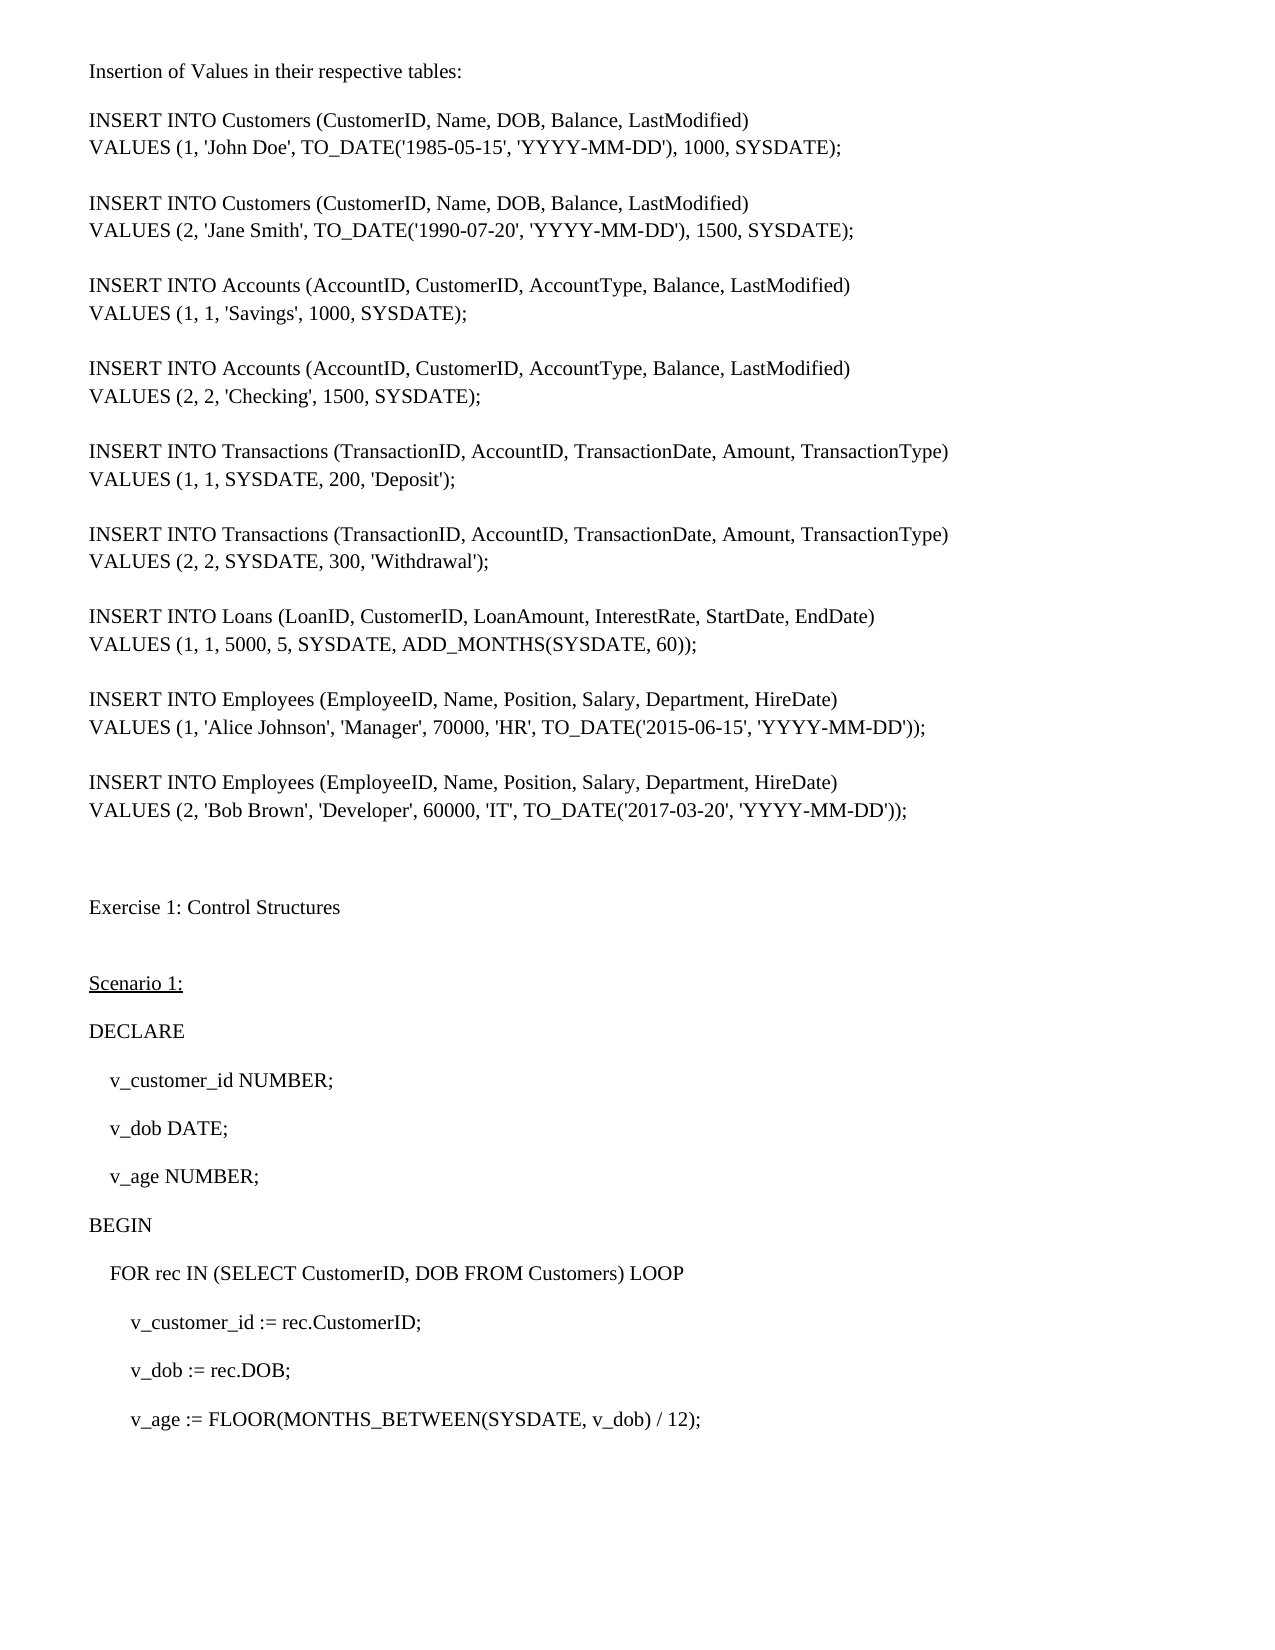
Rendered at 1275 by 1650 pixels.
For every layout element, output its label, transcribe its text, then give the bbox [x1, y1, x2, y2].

text INSERT INTO Employees (EmployeeID, Name, Position, Salary, Department, HireDate) [89, 770, 1196, 794]
text INSERT INTO Accounts (AccountID, CustomerID, AccountType, Balance, LastModified) [89, 273, 1196, 297]
text VALUES (2, 'Bob Brown', 'Developer', 60000, 'IT', TO_DATE('2017-03-20', 'YYYY-MM-DD')); [89, 798, 1196, 822]
text INSERT INTO Employees (EmployeeID, Name, Position, Salary, Department, HireDate) [89, 687, 1196, 711]
text Insertion of Values in their respective tables: [89, 59, 1196, 83]
text INSERT INTO Accounts (AccountID, CustomerID, AccountType, Balance, LastModified) [89, 356, 1196, 380]
text VALUES (2, 'Jane Smith', TO_DATE('1990-07-20', 'YYYY-MM-DD'), 1500, SYSDATE); [89, 218, 1196, 242]
text BEGIN [89, 1213, 1196, 1237]
text v_age NUMBER; [89, 1164, 1196, 1188]
text VALUES (1, 'John Doe', TO_DATE('1985-05-15', 'YYYY-MM-DD'), 1000, SYSDATE); [89, 135, 1196, 159]
text VALUES (1, 1, 'Savings', 1000, SYSDATE); [89, 301, 1196, 325]
text v_customer_id := rec.CustomerID; [89, 1310, 1196, 1334]
text INSERT INTO Transactions (TransactionID, AccountID, TransactionDate, Amount, TransactionType) [89, 522, 1196, 546]
text VALUES (1, 1, 5000, 5, SYSDATE, ADD_MONTHS(SYSDATE, 60)); [89, 632, 1196, 656]
text INSERT INTO Loans (LoanID, CustomerID, LoanAmount, InterestRate, StartDate, EndDate) [89, 604, 1196, 628]
text FOR rec IN (SELECT CustomerID, DOB FROM Customers) LOOP [89, 1261, 1196, 1285]
text VALUES (2, 2, SYSDATE, 300, 'Withdrawal'); [89, 549, 1196, 573]
text INSERT INTO Customers (CustomerID, Name, DOB, Balance, LastModified) [89, 108, 1196, 132]
text VALUES (2, 2, 'Checking', 1500, SYSDATE); [89, 384, 1196, 408]
text INSERT INTO Transactions (TransactionID, AccountID, TransactionDate, Amount, TransactionType) [89, 439, 1196, 463]
text VALUES (1, 1, SYSDATE, 200, 'Deposit'); [89, 466, 1196, 491]
text DECLARE [89, 1019, 1196, 1043]
text v_customer_id NUMBER; [89, 1067, 1196, 1092]
text v_dob DATE; [89, 1116, 1196, 1140]
text VALUES (1, 'Alice Johnson', 'Manager', 70000, 'HR', TO_DATE('2015-06-15', 'YYYY-MM-DD')); [89, 715, 1196, 739]
text v_dob := rec.DOB; [89, 1358, 1196, 1382]
text INSERT INTO Customers (CustomerID, Name, DOB, Balance, LastModified) [89, 190, 1196, 214]
text v_age := FLOOR(MONTHS_BETWEEN(SYSDATE, v_dob) / 12); [89, 1407, 1196, 1431]
text Scenario 1: [89, 971, 1196, 995]
text Exercise 1: Control Structures [89, 894, 1196, 919]
